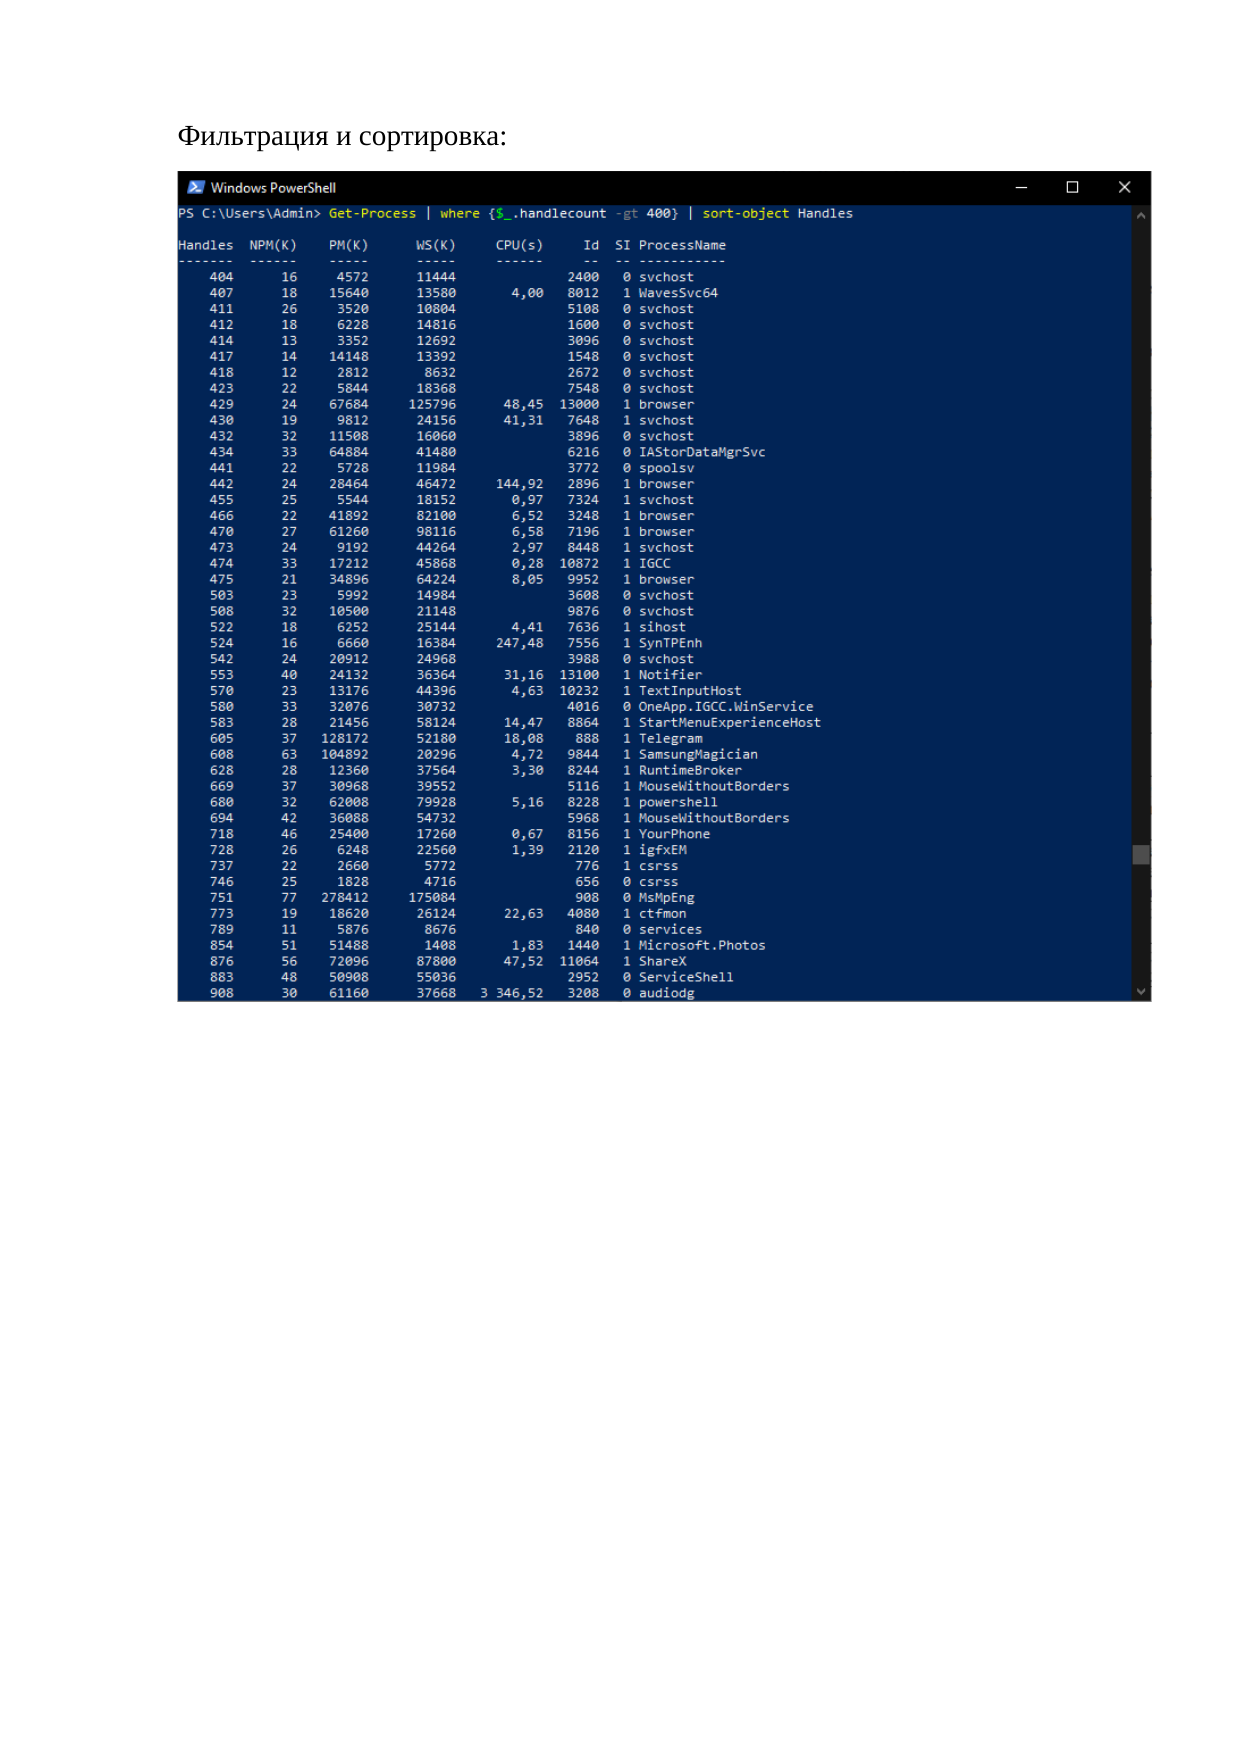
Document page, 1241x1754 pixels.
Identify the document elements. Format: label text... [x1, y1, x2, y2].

picture [177, 171, 1152, 1002]
text Фильтрация и сортировка: [177, 118, 1152, 152]
